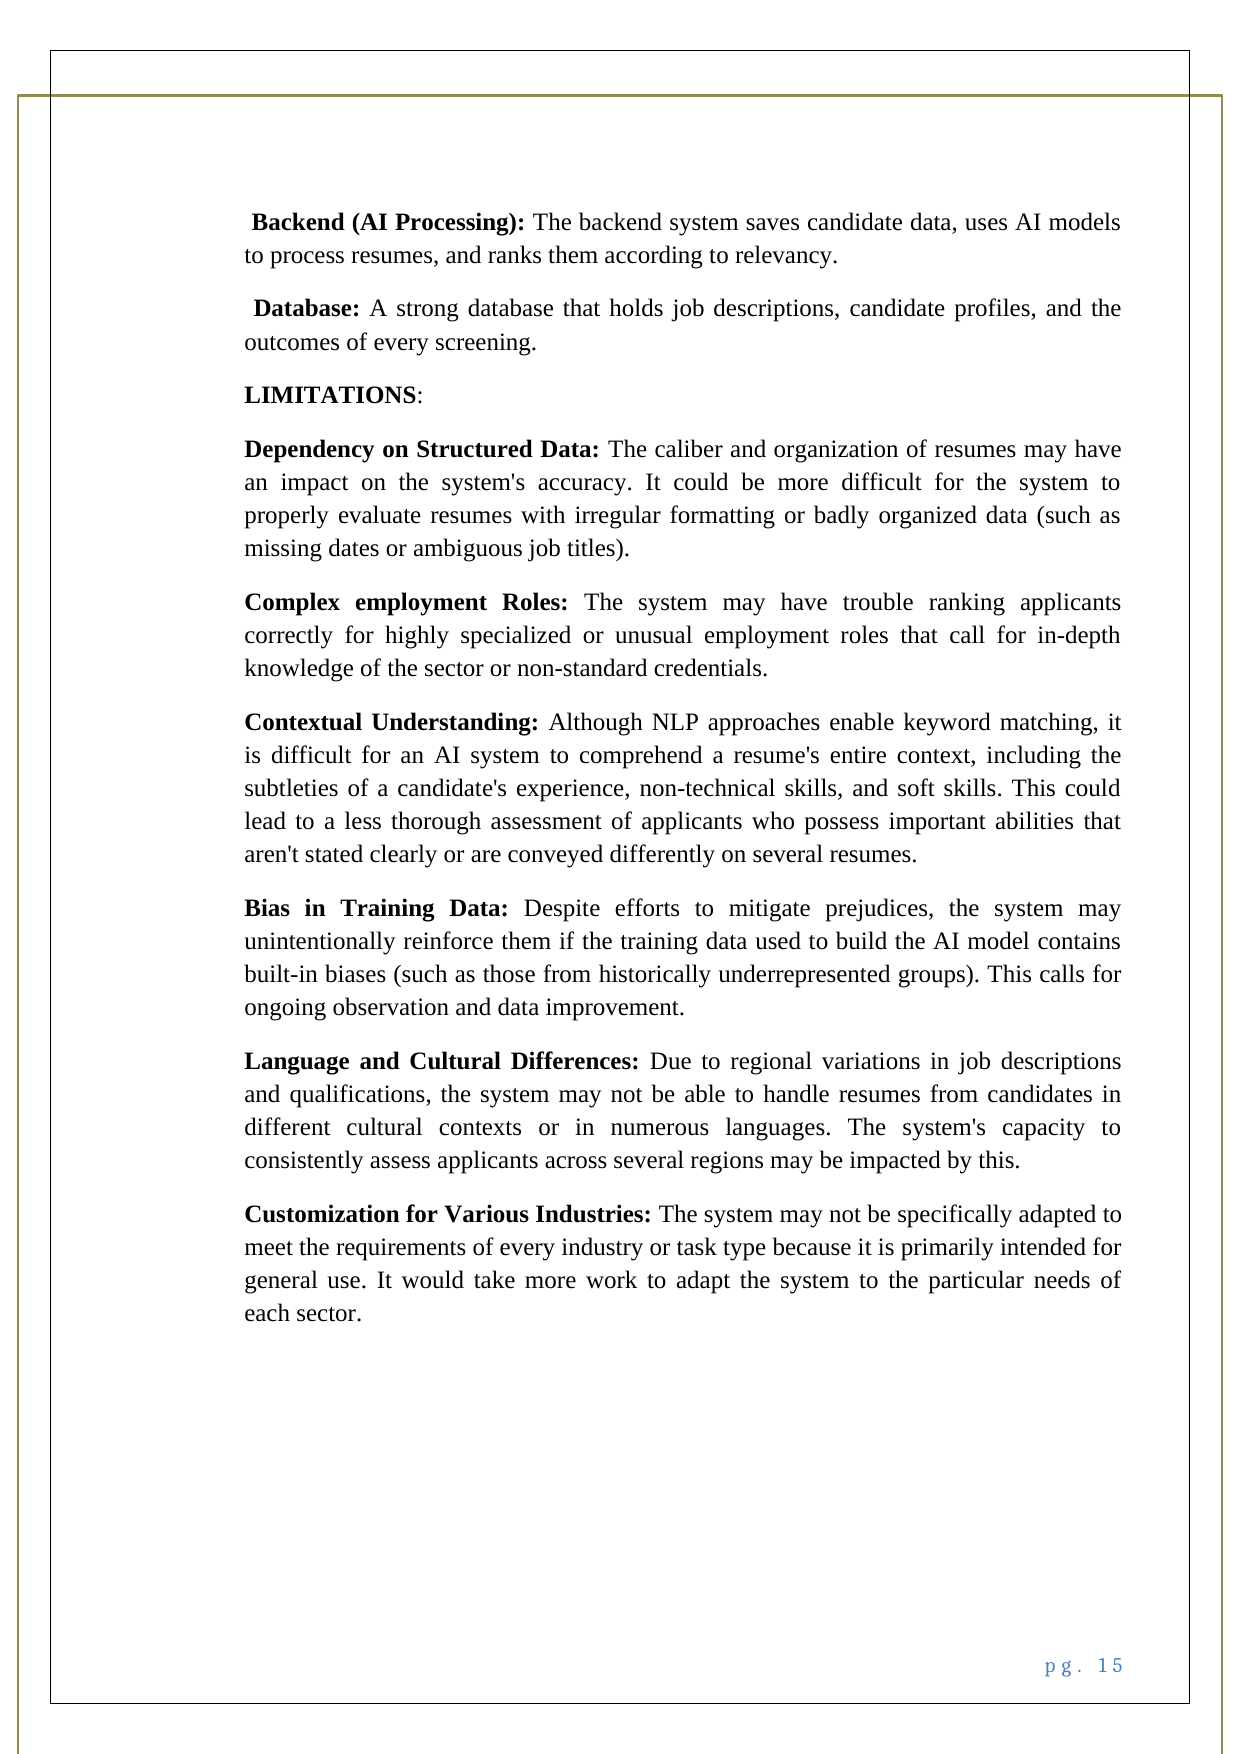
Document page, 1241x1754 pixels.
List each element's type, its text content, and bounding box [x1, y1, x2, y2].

text Database: A strong database that holds job descriptions, candidate profiles, and the outcomes of every screening. [244, 293, 1122, 355]
text Dependency on Structured Data: The caliber and organization of resumes may have an impact on the system's accuracy. It could be more difficult for the system to properly evaluate resumes with irregular formatting or badly organized data (such as missing dates or ambiguous job titles). [244, 434, 1122, 562]
text Bias in Training Data: Despite efforts to mitigate prejudices, the system may unintentionally reinforce them if the training data used to build the AI model contains built-in biases (such as those from historically underrepresented groups). This calls for ongoing observation and data improvement. [244, 893, 1122, 1021]
text Complex employment Roles: The system may have trouble ranking applicants correctly for highly specialized or unusual employment roles that call for in-depth knowledge of the sector or non-standard credentials. [244, 587, 1122, 682]
text LIMITATIONS: [244, 380, 1122, 409]
text Backend (AI Processing): The backend system saves candidate data, uses AI models to process resumes, and ranks them according to relevancy. [244, 207, 1122, 268]
text Language and Cultural Differences: Due to regional variations in job descriptions and qualifications, the system may not be able to handle resumes from candidates in different cultural contexts or in numerous languages. The system's capacity to consistently assess applicants across several regions may be impacted by this. [244, 1046, 1122, 1174]
text Contextual Understanding: Although NLP approaches enable keyword matching, it is difficult for an AI system to comprehend a resume's entire context, including the subtleties of a candidate's experience, non-technical skills, and soft skills. This could lead to a less thorough assessment of applicants who possess important abilities that aren't stated clearly or are conveyed differently on several resumes. [244, 707, 1122, 868]
text Customization for Various Industries: The system may not be specifically adapted to meet the requirements of every industry or task type because it is primarily intended for general use. It would take more work to adapt the system to the particular needs of each sector. [244, 1199, 1122, 1327]
